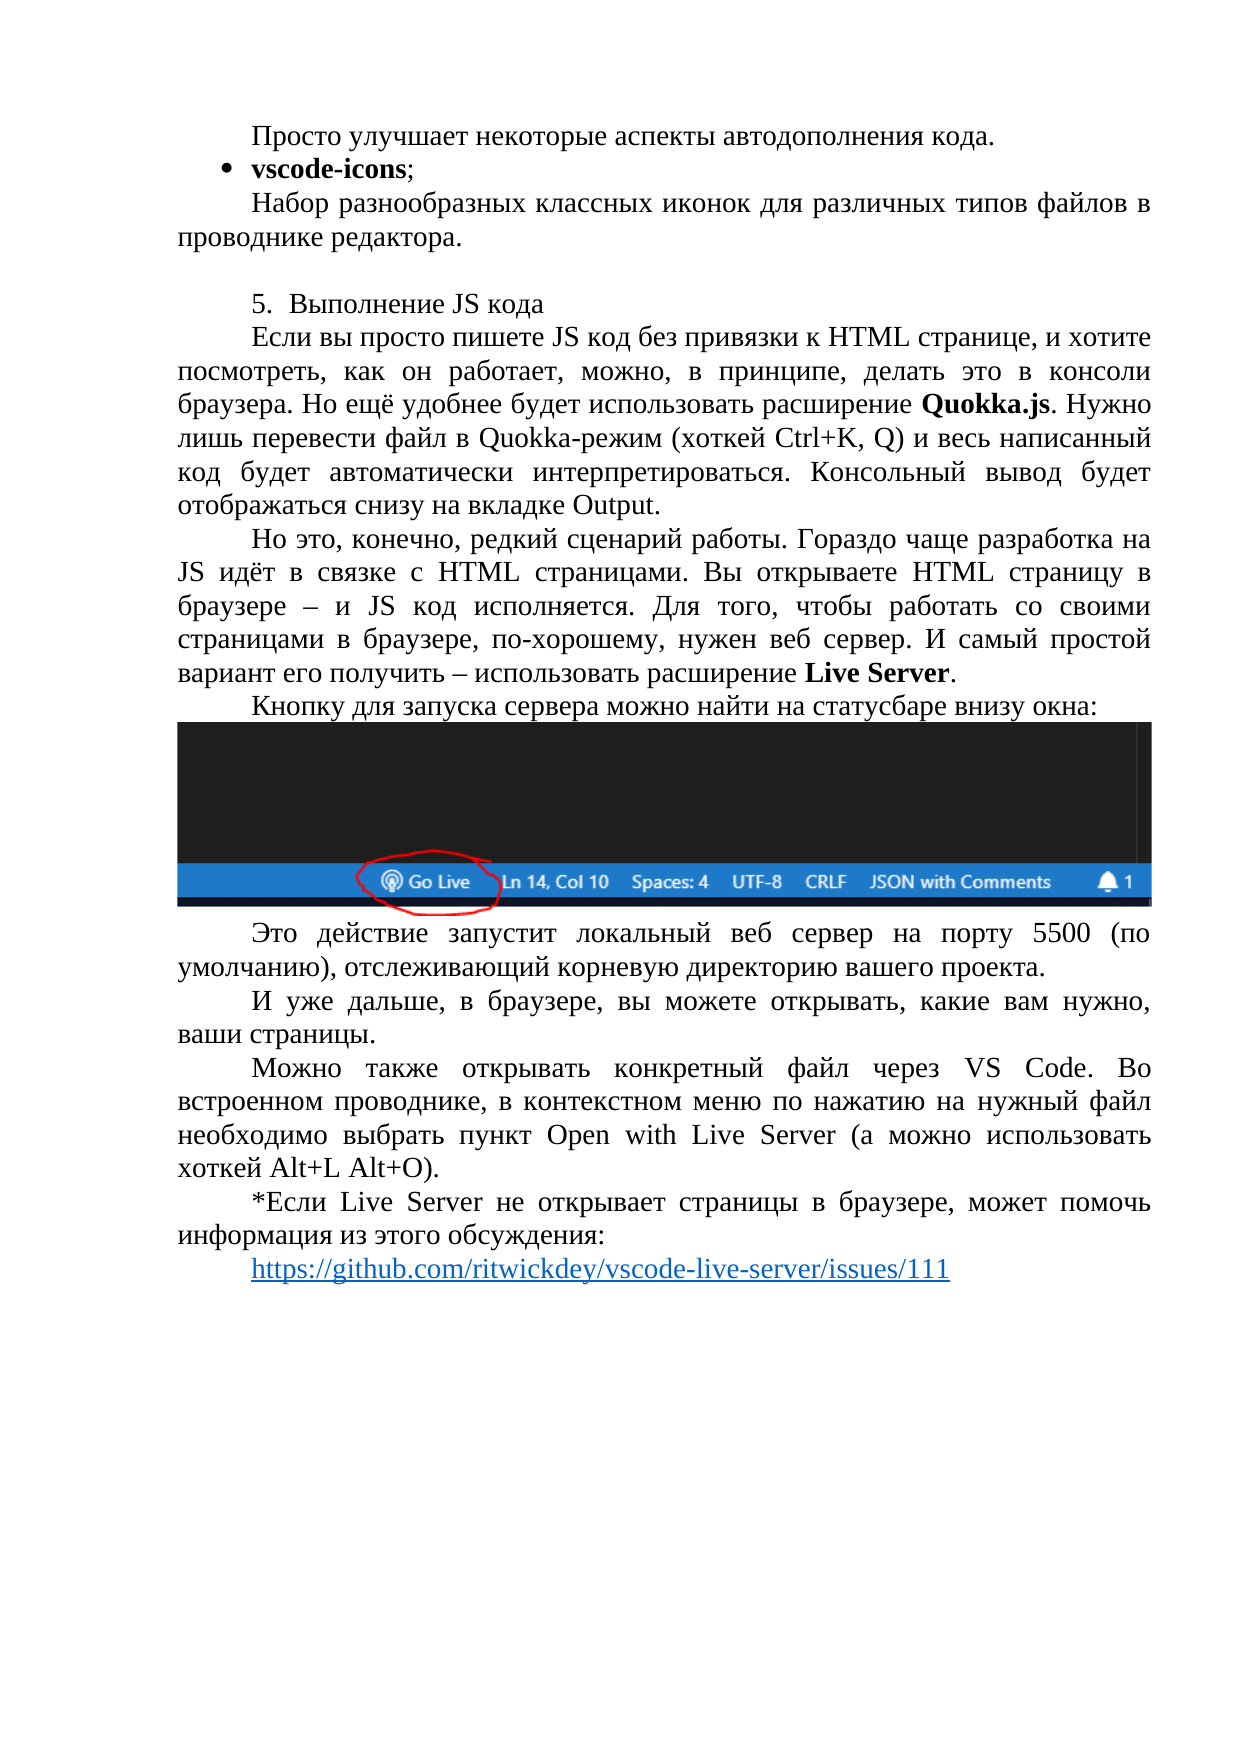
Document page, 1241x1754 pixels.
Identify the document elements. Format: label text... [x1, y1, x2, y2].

list Набор разнообразных классных иконок для различных типов файлов в проводнике редактора. [177, 185, 1152, 252]
picture [177, 722, 1152, 916]
list Можно также открывать конкретный файл через VS Code. Во встроенном проводнике, в контекстном меню по нажатию на нужный файл необходимо выбрать пункт Open with Live Server (а можно использовать хоткей Alt+L Alt+O). [177, 1050, 1152, 1184]
list vscode-icons; [177, 152, 1152, 185]
list И уже дальше, в браузере, вы можете открывать, какие вам нужно, ваши страницы. [177, 983, 1152, 1050]
list https://github.com/ritwickdey/vscode-live-server/issues/111 [177, 1251, 1152, 1284]
list Выполнение JS кода [251, 286, 1152, 319]
list Просто улучшает некоторые аспекты автодополнения кода. [177, 118, 1152, 152]
list Это действие запустит локальный веб сервер на порту 5500 (по умолчанию), отслеживающий корневую директорию вашего проекта. [177, 916, 1152, 983]
list Но это, конечно, редкий сценарий работы. Гораздо чаще разработка на JS идёт в связке с HTML страницами. Вы открываете HTML страницу в браузере – и JS код исполняется. Для того, чтобы работать со своими страницами в браузере, по-хорошему, нужен веб сервер. И самый простой вариант его получить – использовать расширение Live Server. [177, 521, 1152, 688]
list Если вы просто пишете JS код без привязки к HTML странице, и хотите посмотреть, как он работает, можно, в принципе, делать это в консоли браузера. Но ещё удобнее будет использовать расширение Quokka.js. Нужно лишь перевести файл в Quokka-режим (хоткей Ctrl+K, Q) и весь написанный код будет автоматически интерпретироваться. Консольный вывод будет отображаться снизу на вкладке Output. [177, 319, 1152, 521]
list Кнопку для запуска сервера можно найти на статусбаре внизу окна: [177, 688, 1152, 722]
list *Если Live Server не открывает страницы в браузере, может помочь информация из этого обсуждения: [177, 1184, 1152, 1251]
